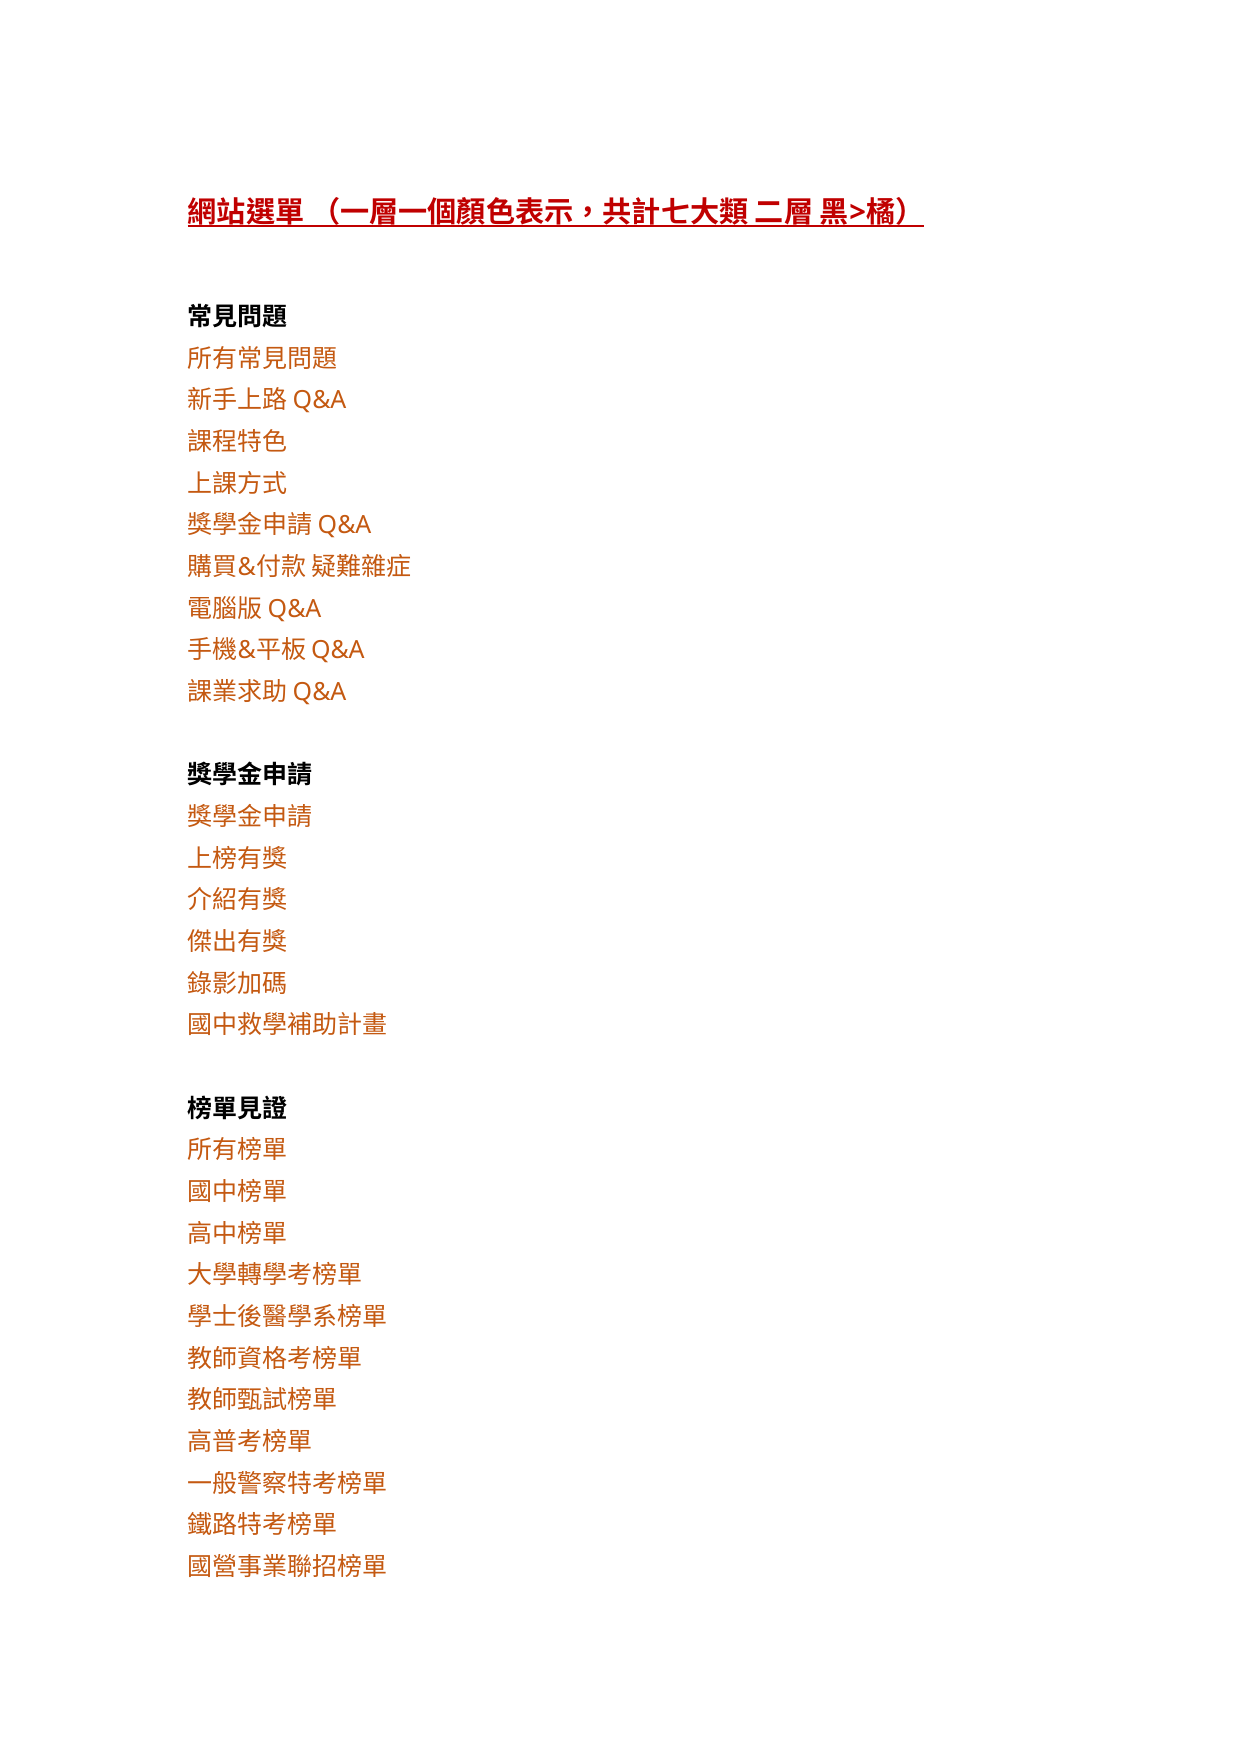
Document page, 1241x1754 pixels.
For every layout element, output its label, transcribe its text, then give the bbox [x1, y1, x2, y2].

text 網站選單 （一層一個顏色表示，共計七大類 二層 黑>橘） [187, 169, 1053, 252]
text 國中救學補助計畫 [187, 1002, 1053, 1044]
text 常見問題 [187, 294, 1053, 335]
text 購買&付款 疑難雜症 [187, 544, 1053, 585]
text 電腦版Q&A [187, 585, 1053, 627]
text 介紹有獎 [187, 877, 1053, 919]
text 教師資格考榜單 [187, 1335, 1053, 1377]
text 榜單見證 [187, 1085, 1053, 1127]
text 大學轉學考榜單 [187, 1252, 1053, 1294]
text 獎學金申請Q&A [187, 502, 1053, 544]
text 錄影加碼 [187, 960, 1053, 1002]
text 高普考榜單 [187, 1419, 1053, 1460]
text 教師甄試榜單 [187, 1377, 1053, 1419]
text 課程特色 [187, 419, 1053, 460]
text 傑出有獎 [187, 919, 1053, 960]
text 手機&平板Q&A [187, 627, 1053, 669]
text 上課方式 [187, 460, 1053, 502]
text 國營事業聯招榜單 [187, 1544, 1053, 1585]
text 獎學金申請 [187, 794, 1053, 835]
text 所有常見問題 [187, 335, 1053, 377]
text 一般警察特考榜單 [187, 1460, 1053, 1502]
text 課業求助Q&A [187, 669, 1053, 710]
text 學士後醫學系榜單 [187, 1294, 1053, 1335]
text 上榜有獎 [187, 835, 1053, 877]
text 新手上路Q&A [187, 377, 1053, 419]
text 鐵路特考榜單 [187, 1502, 1053, 1544]
text 高中榜單 [187, 1210, 1053, 1252]
text 所有榜單 [187, 1127, 1053, 1169]
text 國中榜單 [187, 1169, 1053, 1210]
text 獎學金申請 [187, 752, 1053, 794]
